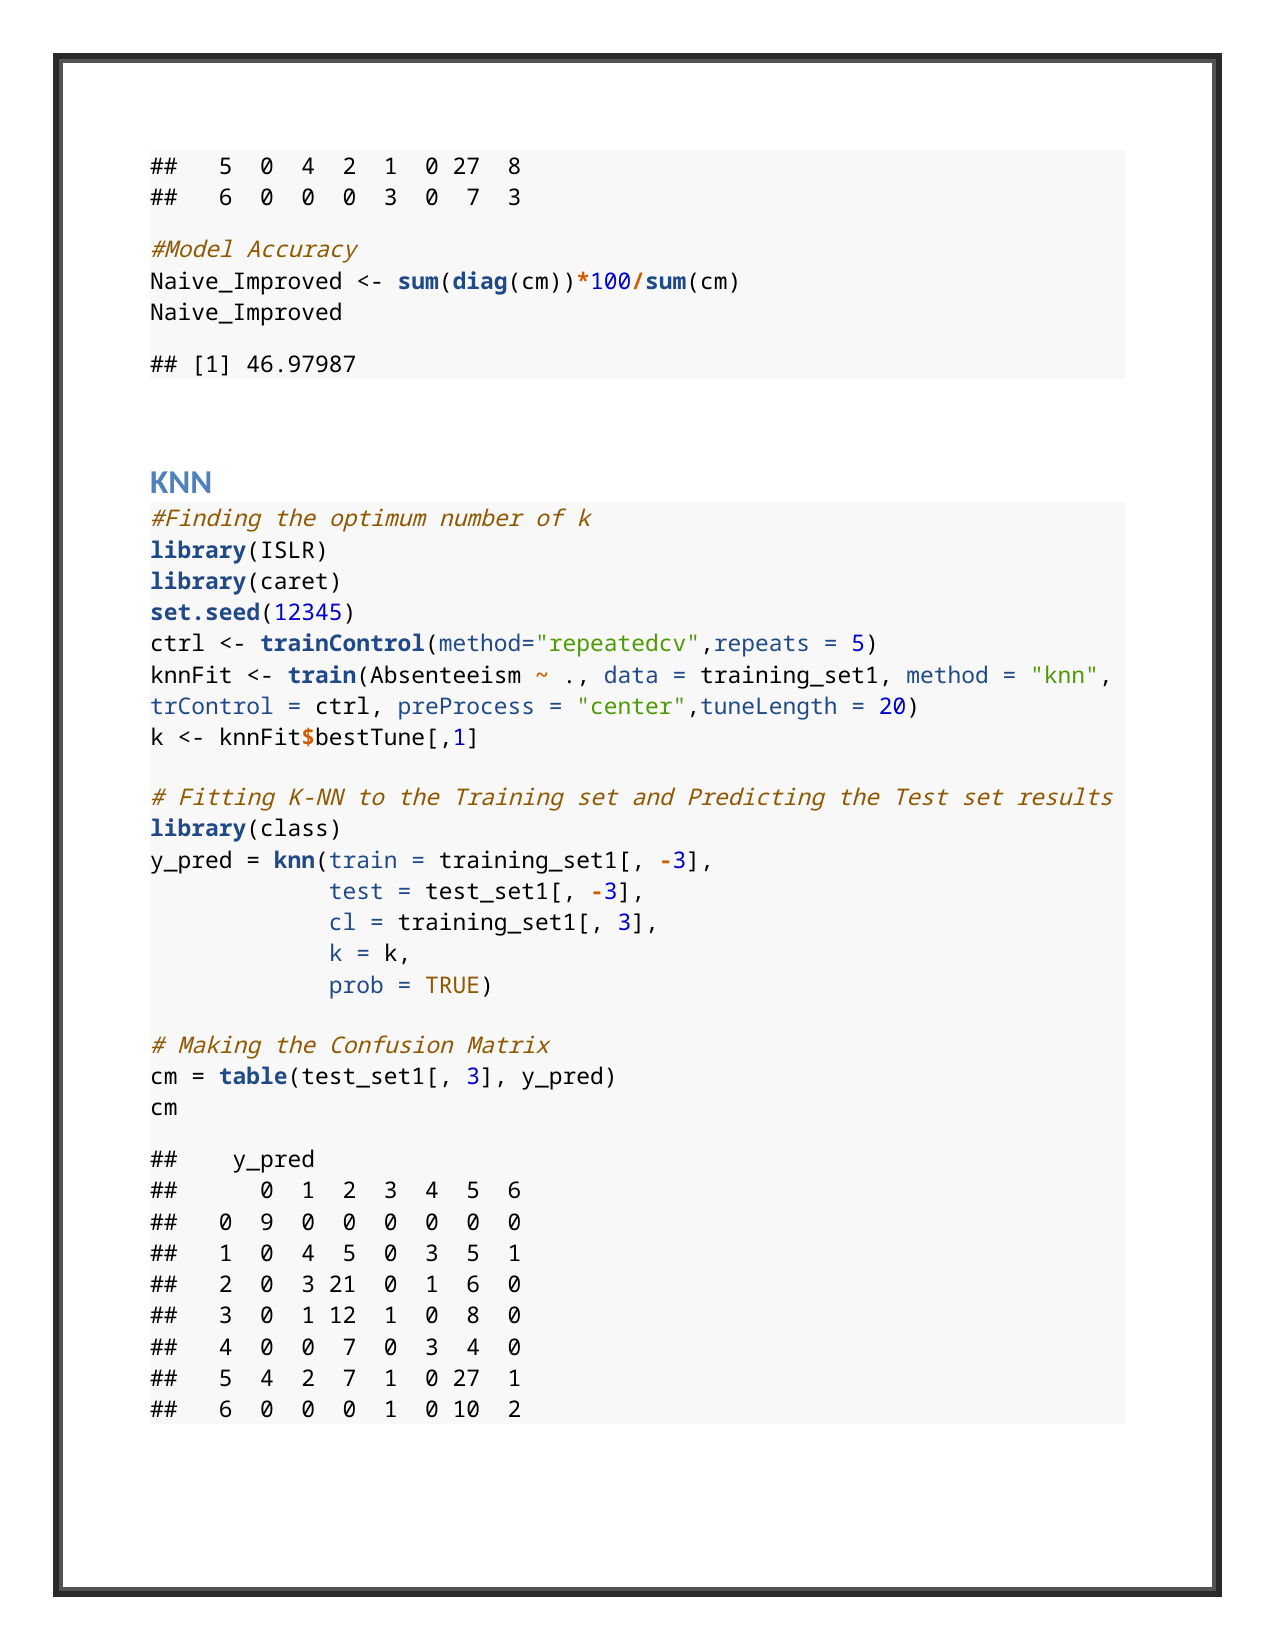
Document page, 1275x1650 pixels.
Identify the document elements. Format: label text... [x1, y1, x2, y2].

text #Model Accuracy Naive_Improved <- sum(diag(cm))*100/sum(cm) Naive_Improved [150, 233, 1125, 327]
subtitle KNN [150, 462, 1125, 502]
text #Finding the optimum number of k library(ISLR) library(caret) set.seed(12345) ctrl <- trainControl(method="repeatedcv",repeats = 5) knnFit <- train(Absenteeism ~ ., data = training_set1, method = "knn", trControl = ctrl, preProcess = "center",tuneLength = 20) k <- knnFit$bestTune[,1] # Fitting K-NN to the Training set and Predicting the Test set results library(class) y_pred = knn(train = training_set1[, -3], test = test_set1[, -3], cl = training_set1[, 3], k = k, prob = TRUE) # Making the Confusion Matrix cm = table(test_set1[, 3], y_pred) cm [150, 502, 1125, 1122]
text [150, 150, 1125, 212]
text ## [1] 46.97987 [150, 348, 1125, 379]
text ## y_pred ## 0 1 2 3 4 5 6 ## 0 9 0 0 0 0 0 0 ## 1 0 4 5 0 3 5 1 ## 2 0 3 21 0 1 6 0 ## 3 0 1 12 1 0 8 0 ## 4 0 0 7 0 3 4 0 ## 5 4 2 7 1 0 27 1 ## 6 0 0 0 1 0 10 2 [150, 1143, 1125, 1424]
